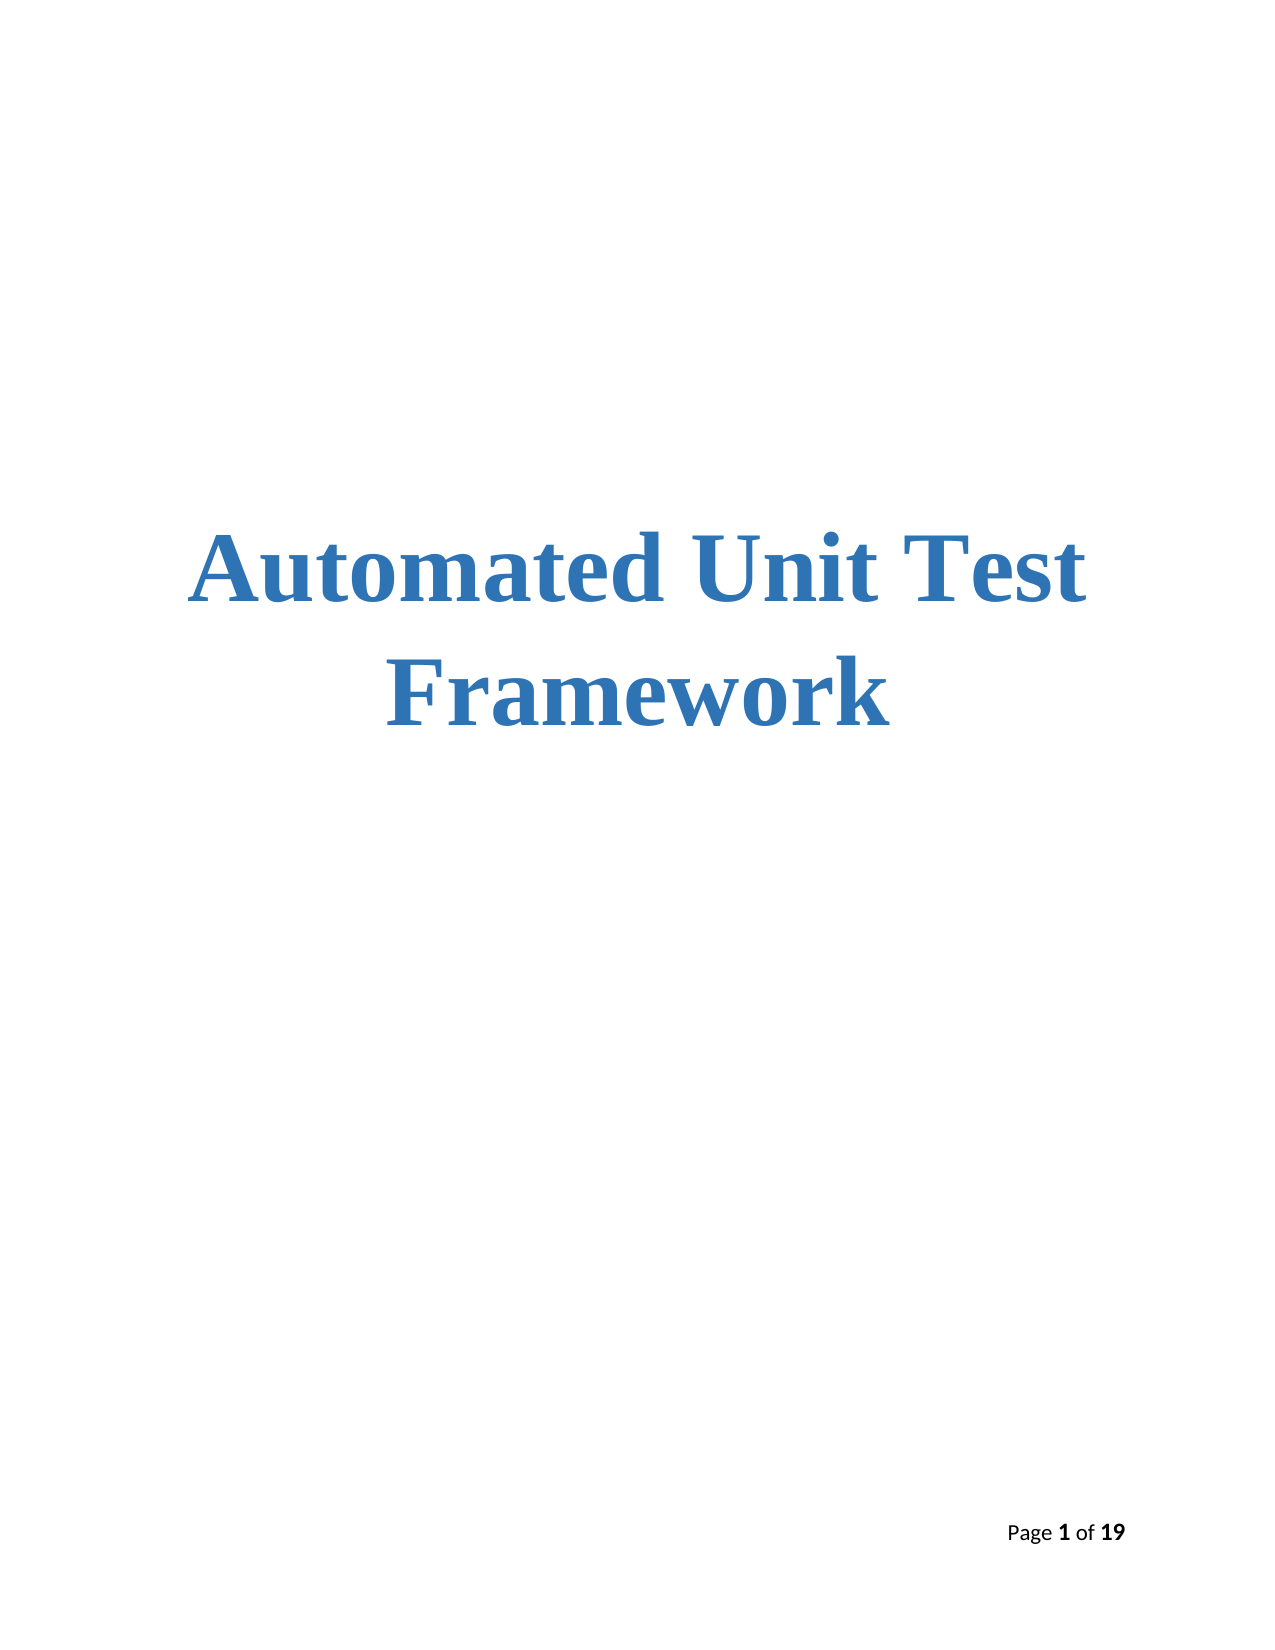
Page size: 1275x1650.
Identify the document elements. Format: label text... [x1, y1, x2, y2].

subtitle Automated Unit Test Framework [150, 507, 1125, 747]
